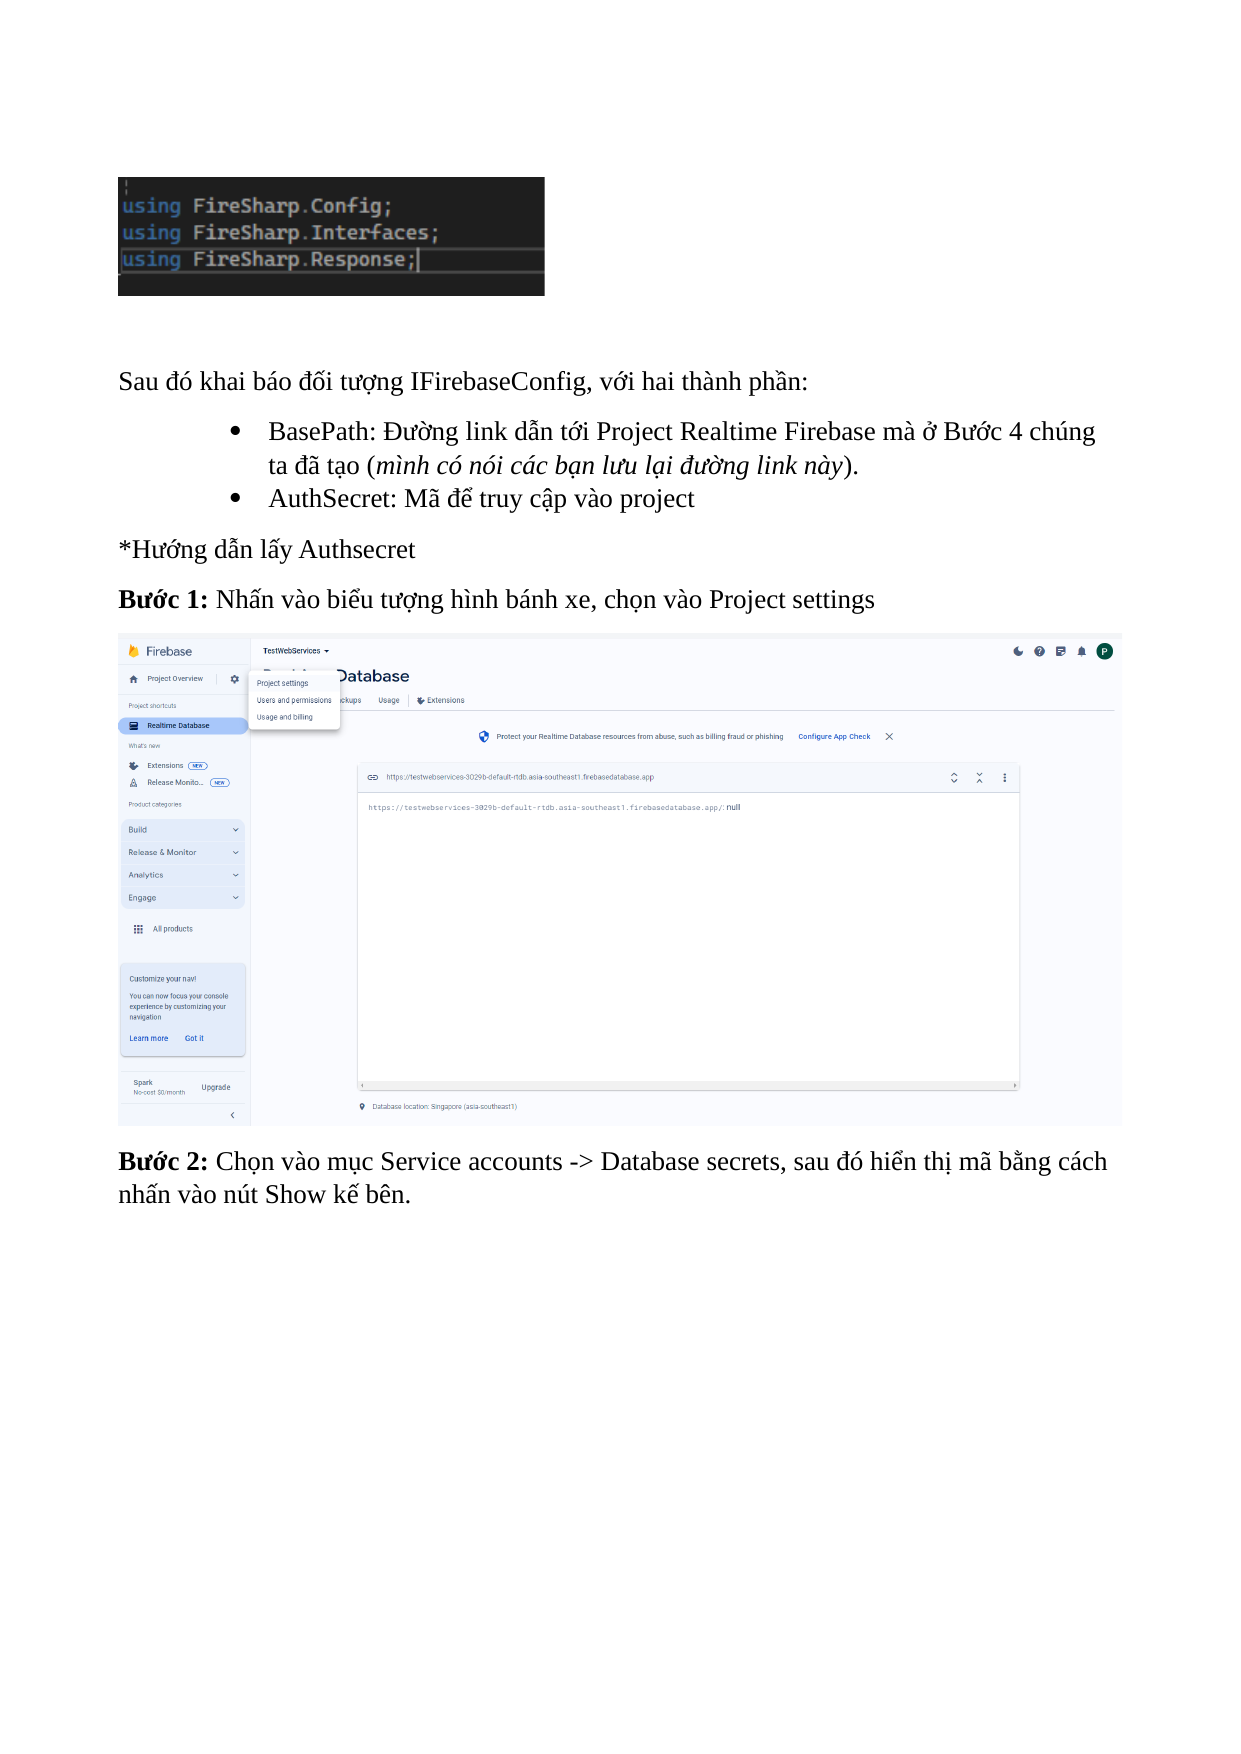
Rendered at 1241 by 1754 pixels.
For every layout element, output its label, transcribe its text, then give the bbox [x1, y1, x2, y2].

text Sau đó khai báo đối tượng IFirebaseConfig, với hai thành phần: [118, 365, 1122, 396]
list AuthSecret: Mã để truy cập vào project [231, 483, 1122, 514]
text Bước 1: Nhấn vào biểu tượng hình bánh xe, chọn vào Project settings [118, 583, 1122, 614]
picture [118, 633, 1123, 1126]
list BasePath: Đường link dẫn tới Project Realtime Firebase mà ở Bước 4 chúng ta đã tạo (mình có nói các bạn lưu lại đường link này). [231, 415, 1122, 480]
picture [118, 177, 545, 296]
text Bước 2: Chọn vào mục Service accounts -> Database secrets, sau đó hiển thị mã bằng cách nhấn vào nút Show kế bên. [118, 1145, 1122, 1210]
text *Hướng dẫn lấy Authsecret [118, 533, 1122, 564]
